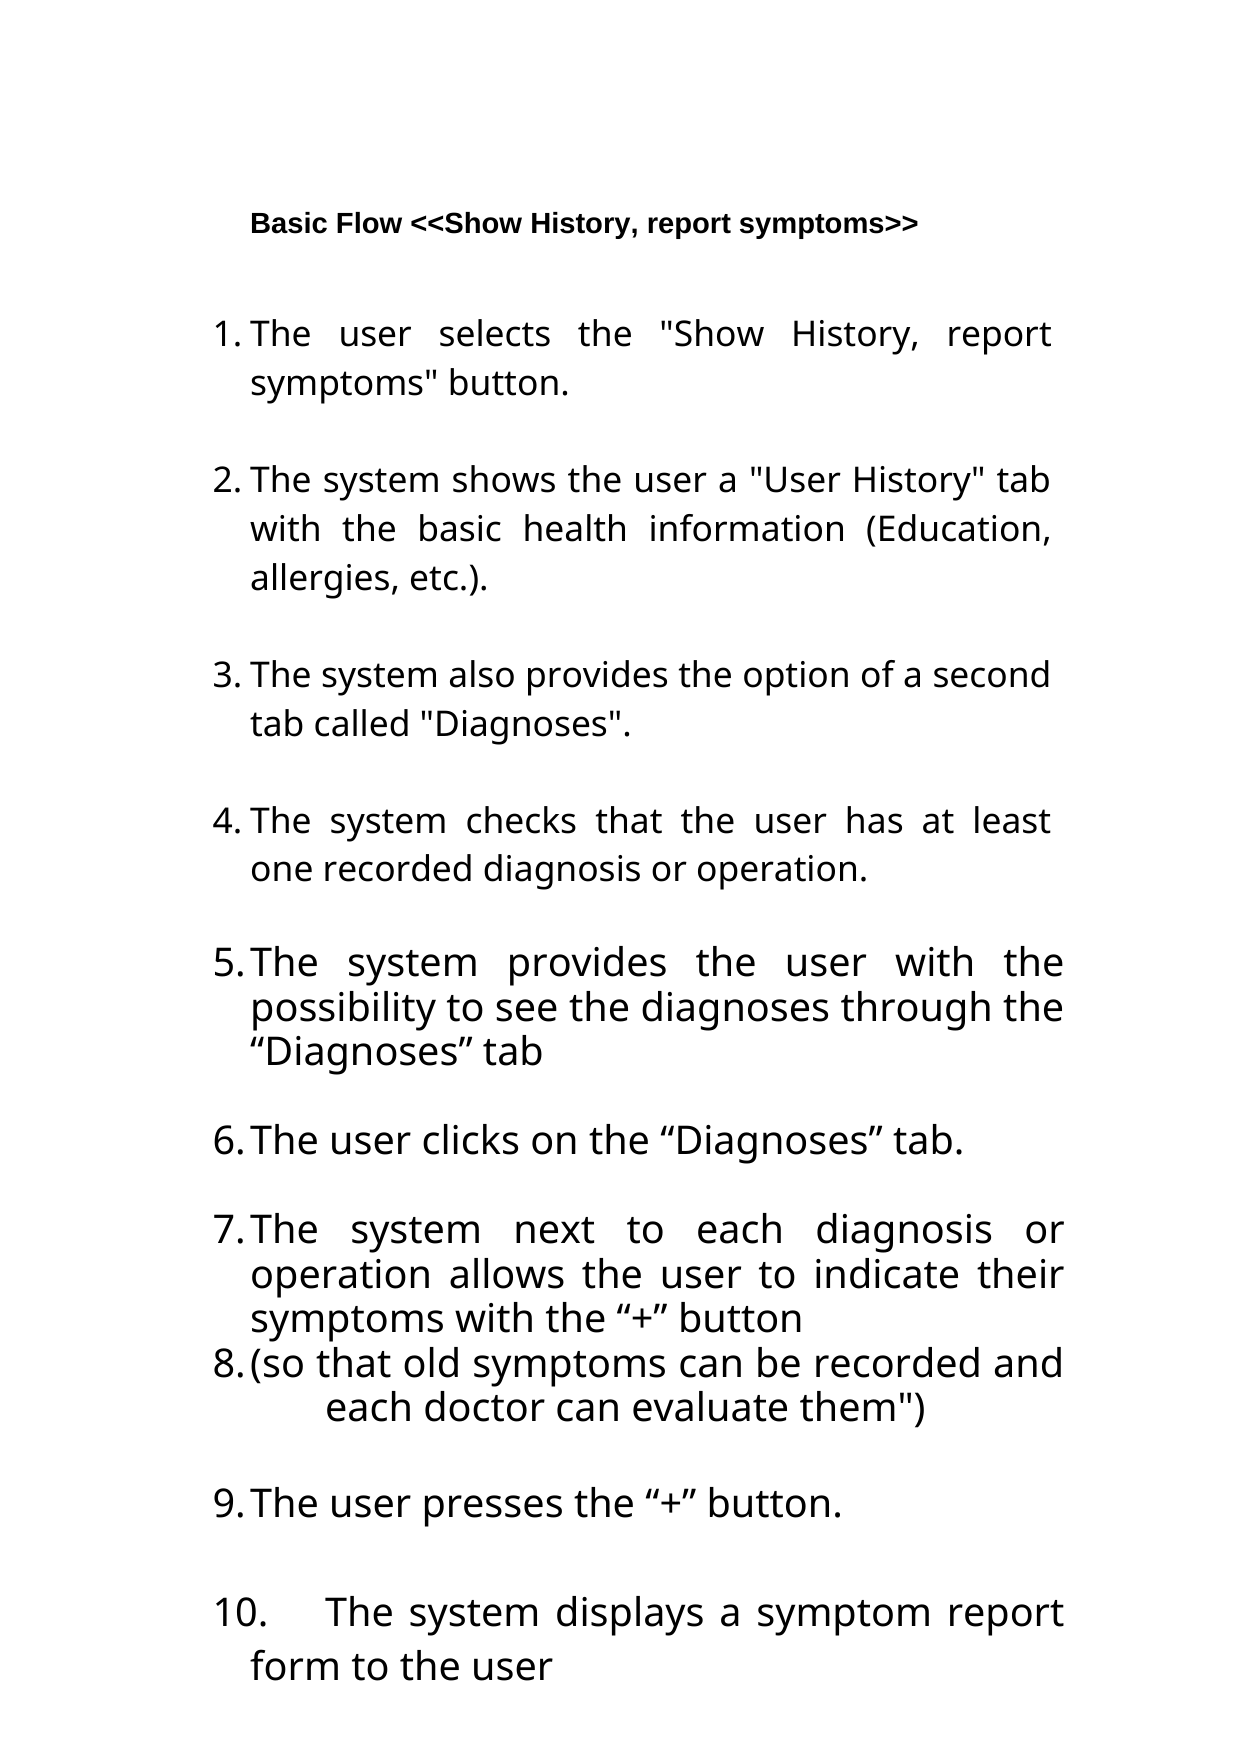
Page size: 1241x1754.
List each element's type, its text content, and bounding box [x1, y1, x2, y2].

list The system next to each diagnosis or operation allows the user to indicate their symptoms with the “+” button [212, 1208, 1065, 1342]
list The user selects the "Show History, report symptoms" button. [212, 309, 1052, 406]
list The user clicks on the “Diagnoses” tab. [212, 1119, 1065, 1164]
list The system checks that the user has at least one recorded diagnosis or operation. [212, 795, 1052, 892]
list The system displays a symptom report form to the user [212, 1584, 1065, 1692]
list The system also provides the option of a second tab called "Diagnoses". [212, 649, 1052, 746]
list The system provides the user with the possibility to see the diagnoses through the “Diagnoses” tab [212, 941, 1065, 1075]
list (so that old symptoms can be recorded and each doctor can evaluate them") [212, 1342, 1065, 1431]
list The system shows the user a "User History" tab with the basic health information (Education, allergies, etc.). [212, 455, 1052, 600]
text Basic Flow <<Show History, report symptoms>> [175, 206, 1065, 239]
list The user presses the “+” button. [212, 1475, 1065, 1529]
